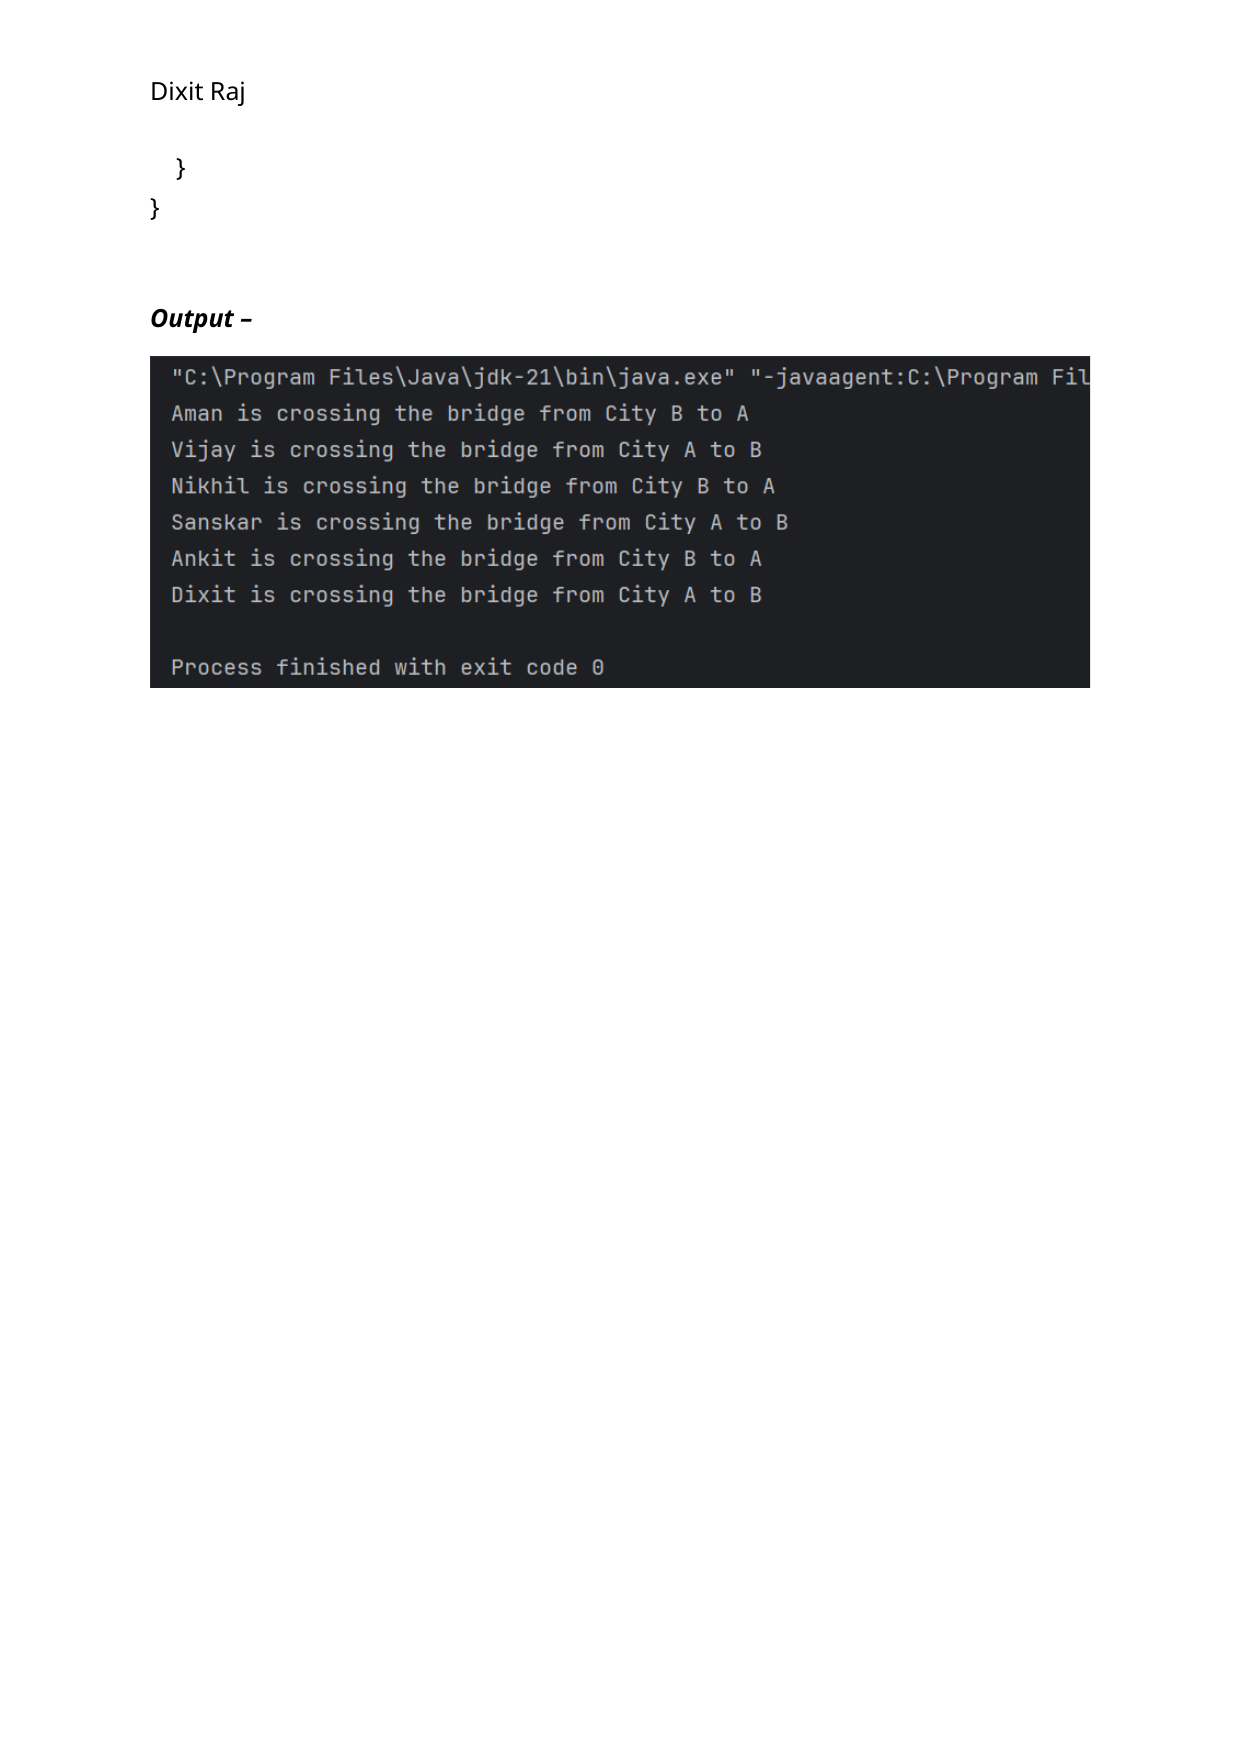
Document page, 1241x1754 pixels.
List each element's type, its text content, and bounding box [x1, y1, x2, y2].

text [150, 150, 1090, 223]
picture [150, 356, 1091, 688]
text Output – [150, 301, 1090, 335]
